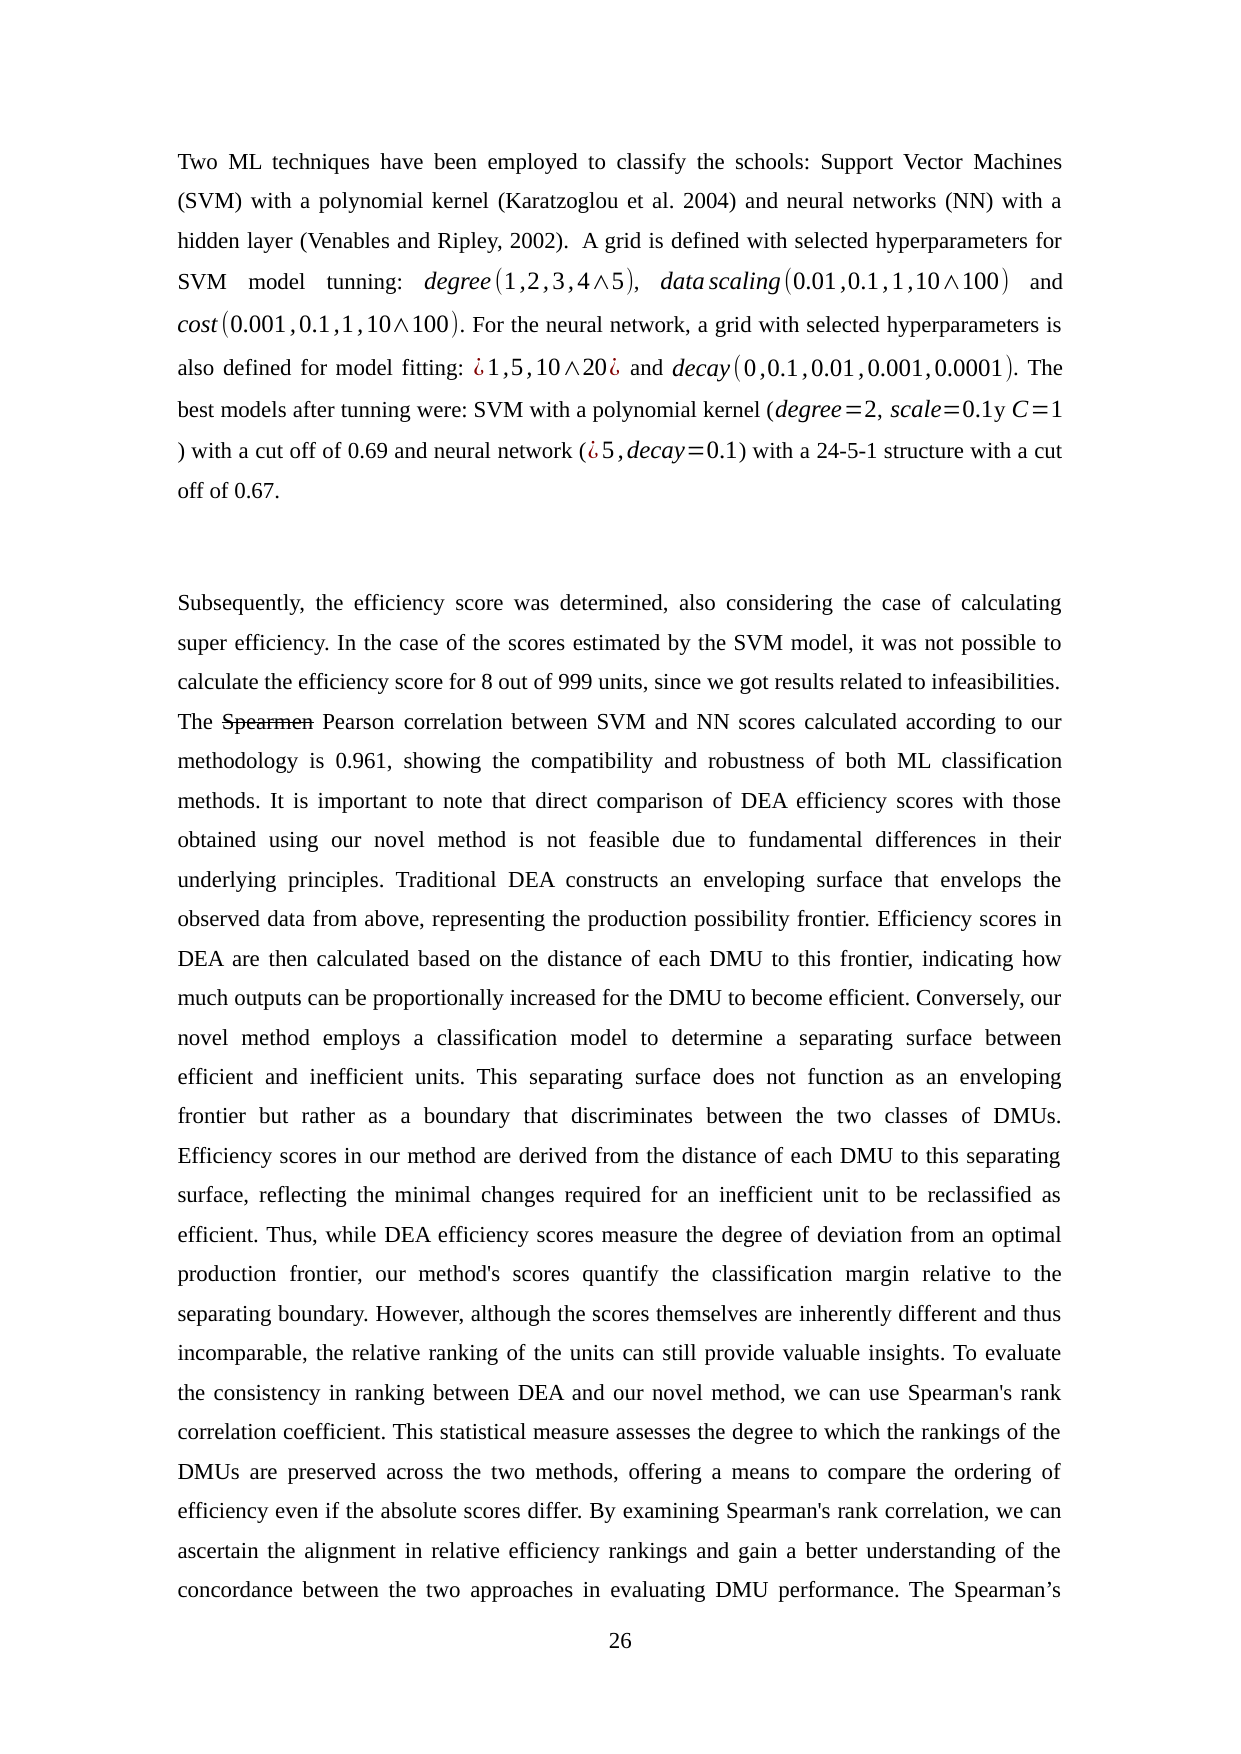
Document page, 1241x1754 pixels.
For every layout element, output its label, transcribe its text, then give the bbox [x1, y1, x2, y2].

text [177, 589, 1063, 1603]
text Two ML techniques have been employed to classify the schools: Support Vector Machines (SVM) with a polynomial kernel (Karatzoglou et al. 2004) and neural networks (NN) with a hidden layer (Venables and Ripley, 2002). A grid is defined with selected hyperparameters for SVM model tunning: , and . For the neural network, a grid with selected hyperparameters is also defined for model fitting: and . The best models after tunning were: SVM with a polynomial kernel (, y ) with a cut off of 0.69 and neural network () with a 24-5-1 structure with a cut off of 0.67. [177, 148, 1063, 503]
